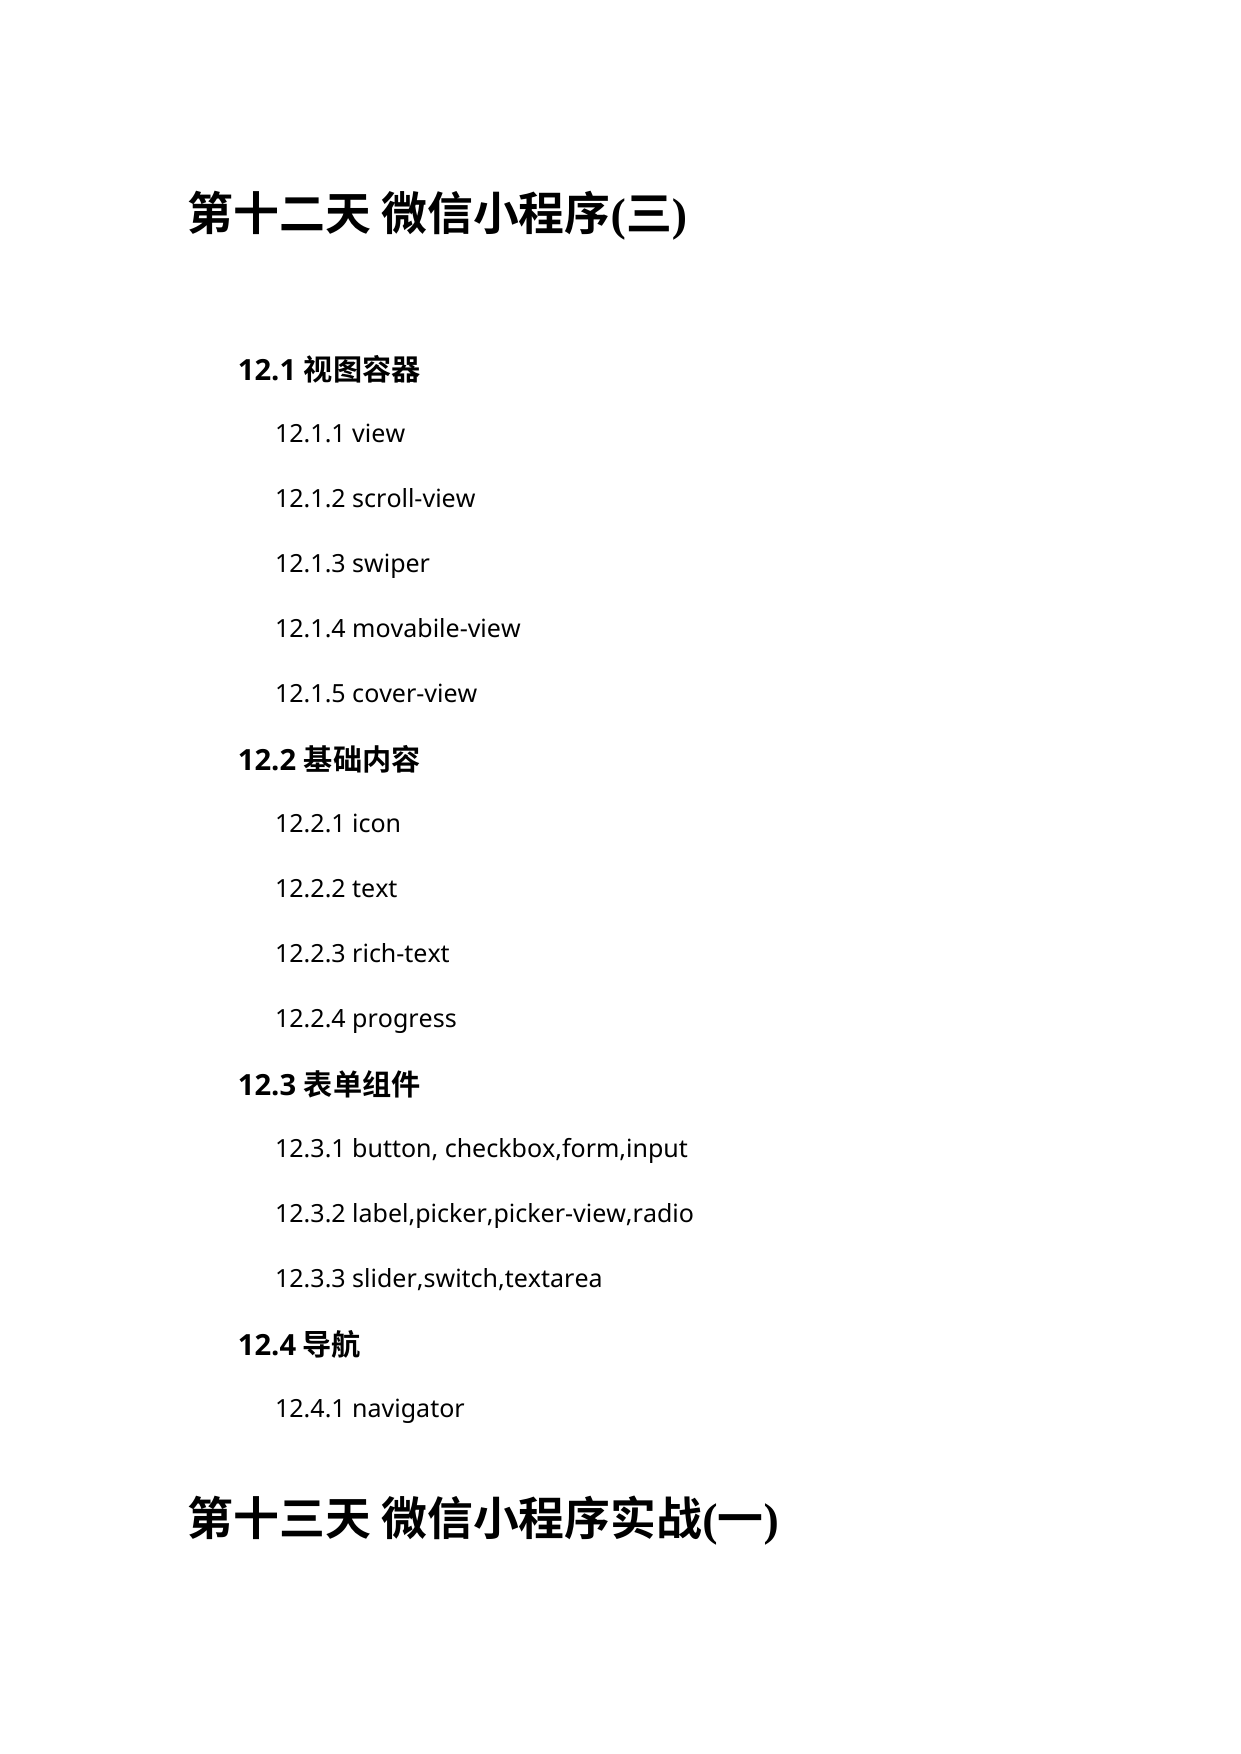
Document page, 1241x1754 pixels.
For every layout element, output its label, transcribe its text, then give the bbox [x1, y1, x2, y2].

subtitle 12.4.1 navigator [238, 1375, 1053, 1440]
subtitle 12.3.2 label,picker,picker-view,radio [238, 1180, 1053, 1245]
subtitle 12.1 视图容器 [238, 335, 1053, 400]
subtitle 12.2.1 icon [238, 790, 1053, 855]
subtitle 12.3.1 button, checkbox,form,input [238, 1115, 1053, 1180]
subtitle 12.1.1 view [238, 400, 1053, 465]
subtitle 第十三天 微信小程序实战(一) [187, 1467, 1053, 1564]
subtitle 12.1.3 swiper [238, 530, 1053, 595]
subtitle 12.1.5 cover-view [238, 660, 1053, 725]
subtitle 12.2.4 progress [238, 985, 1053, 1050]
subtitle 12.3 表单组件 [238, 1050, 1053, 1115]
subtitle 12.4导航 [238, 1310, 1053, 1375]
subtitle 12.2.2 text [238, 855, 1053, 920]
subtitle 第十二天 微信小程序(三) [187, 162, 1053, 259]
subtitle 12.1.4 movabile-view [238, 595, 1053, 660]
subtitle 12.1.2 scroll-view [238, 465, 1053, 530]
subtitle 12.2.3 rich-text [238, 920, 1053, 985]
subtitle 12.3.3 slider,switch,textarea [238, 1245, 1053, 1310]
subtitle 12.2 基础内容 [238, 725, 1053, 790]
